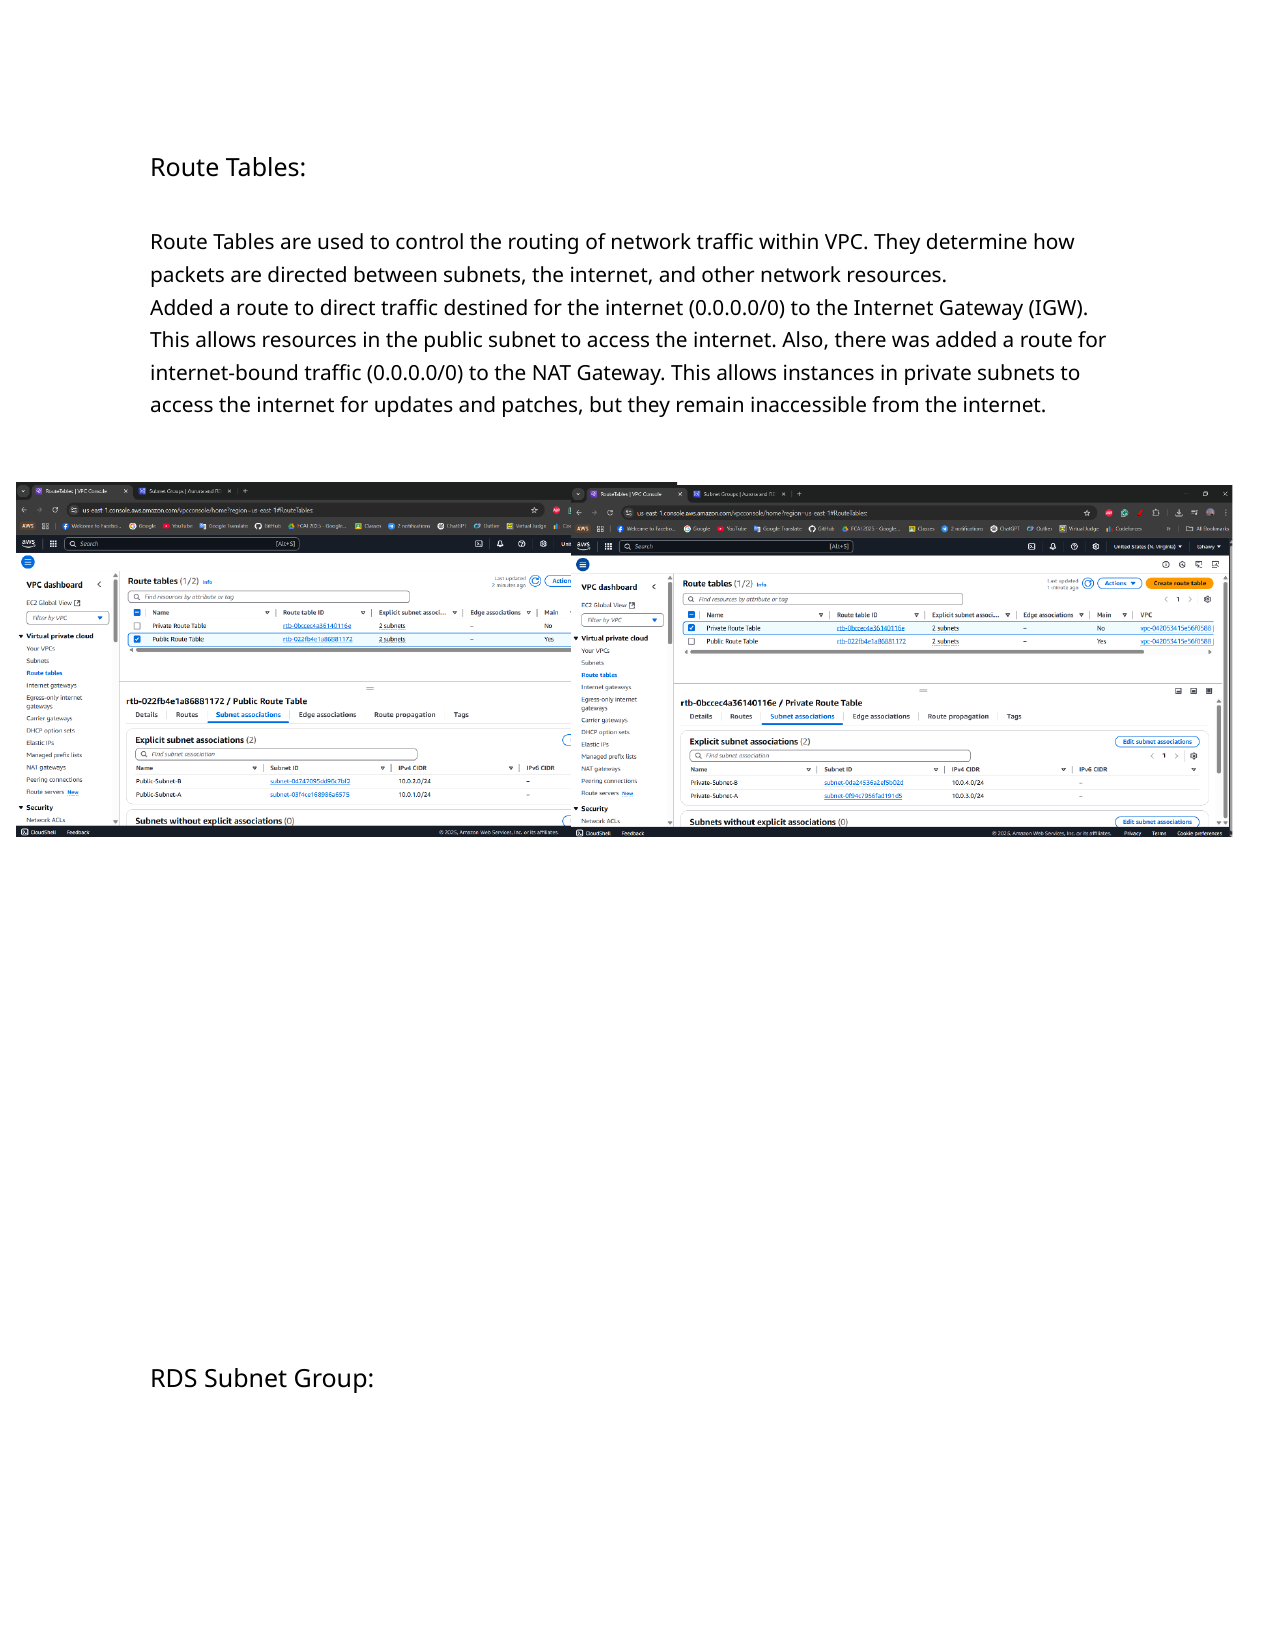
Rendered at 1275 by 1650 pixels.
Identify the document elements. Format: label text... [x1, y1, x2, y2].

text Route Tables: Route Tables are used to control the routing of network traffic within VPC. They determine how packets are directed between subnets, the internet, and other network resources. Added a route to direct traffic destined for the internet (0.0.0.0/0) to the Internet Gateway (IGW). This allows resources in the public subnet to access the internet. Also, there was added a route for internet-bound traffic (0.0.0.0/0) to the NAT Gateway. This allows instances in private subnets to access the internet for updates and patches, but they remain inaccessible from the internet. [150, 150, 1125, 419]
picture [14, 482, 1232, 836]
text RDS Subnet Group: [150, 1322, 1125, 1395]
